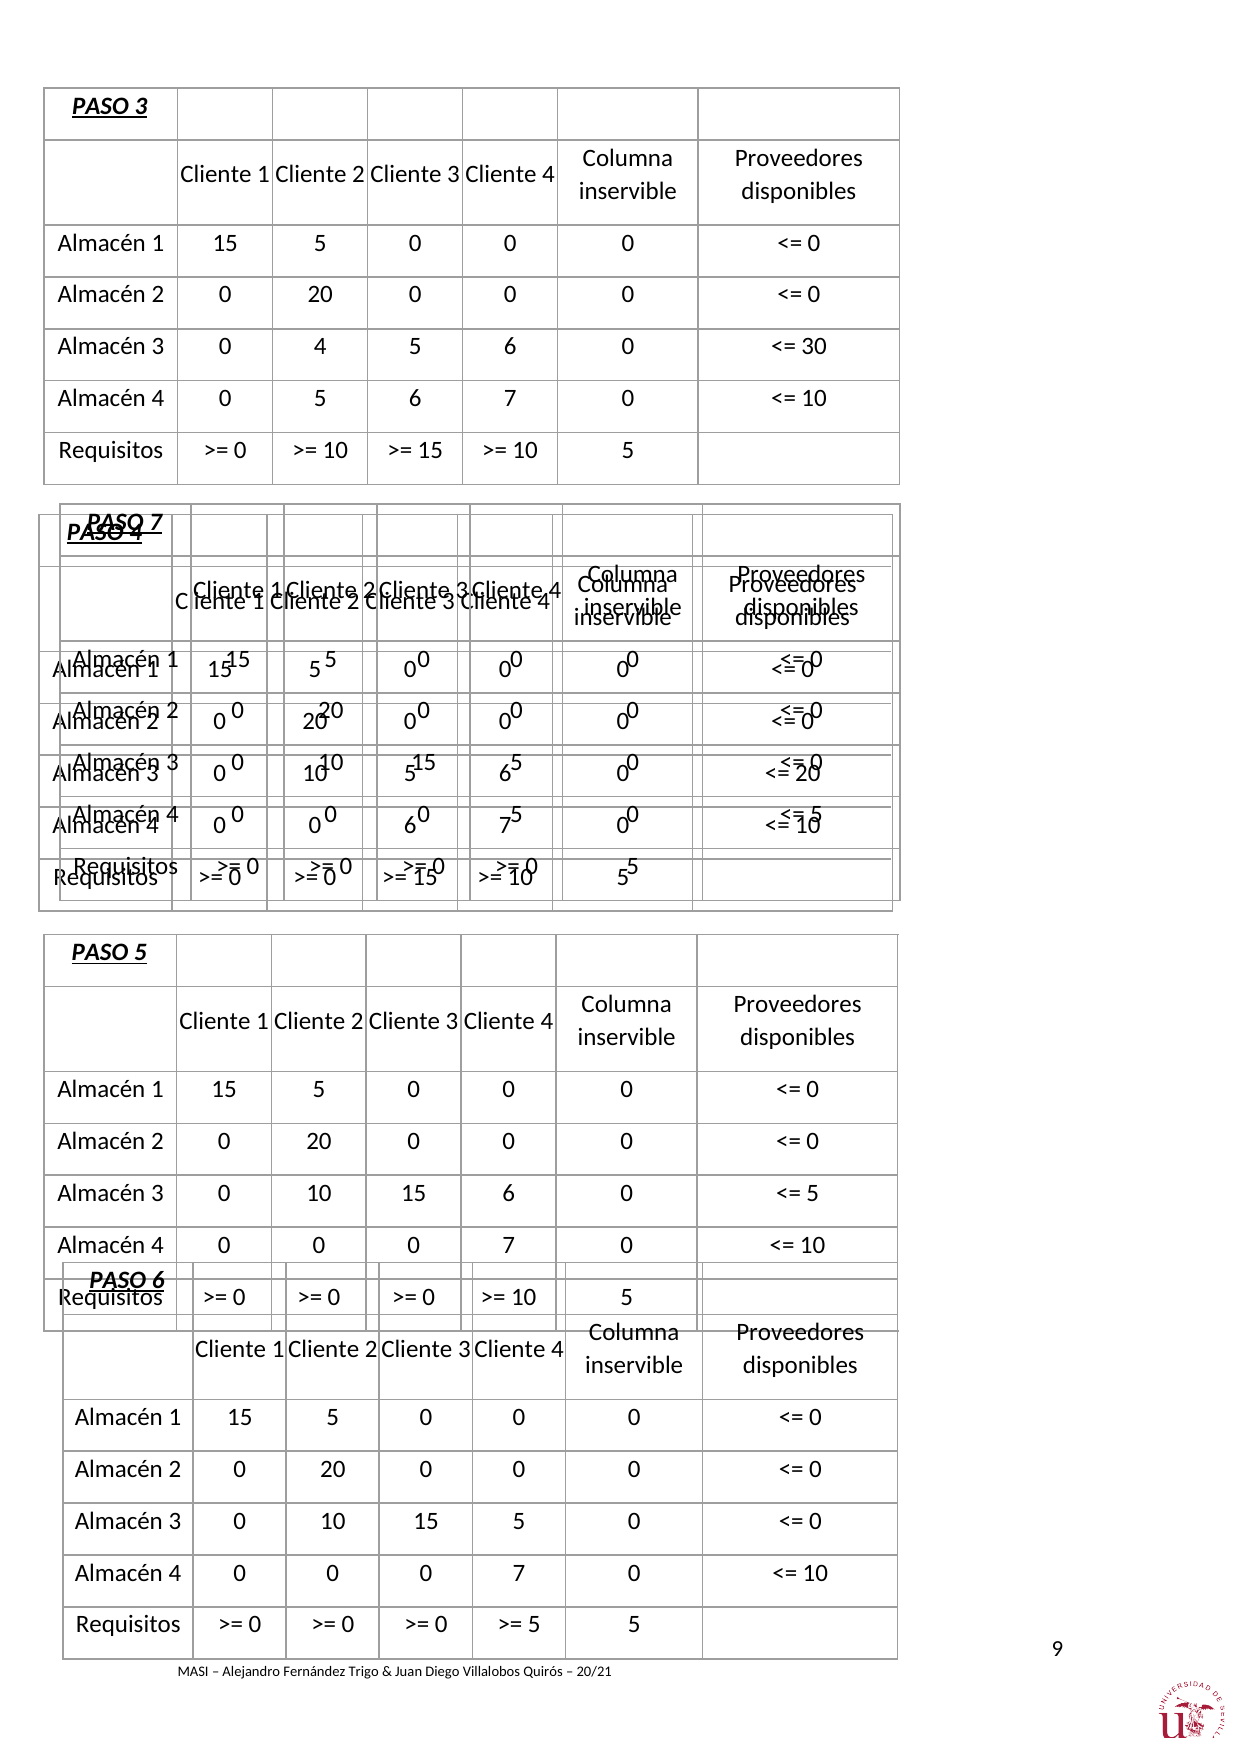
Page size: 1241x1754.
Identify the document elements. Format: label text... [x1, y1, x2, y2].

table_cell 5 [287, 1400, 378, 1450]
table_cell 0 [368, 278, 462, 328]
table_cell 0 [285, 797, 376, 848]
table_cell 5 [558, 433, 697, 484]
table_cell 0 [557, 1072, 696, 1122]
table_cell 0 [566, 1556, 702, 1606]
table_cell [703, 1608, 897, 1658]
table_cell 0 [380, 1452, 472, 1502]
table_cell <= 10 [703, 1556, 897, 1606]
table_cell 0 [473, 1400, 565, 1450]
table_cell Cliente 4 [462, 987, 555, 1071]
table_header [563, 505, 702, 555]
table_cell 0 [473, 1452, 565, 1502]
table_cell Cliente 1 [192, 557, 283, 640]
table_cell 0 [563, 746, 702, 796]
table_cell [40, 567, 59, 651]
table_cell 5 [563, 849, 702, 900]
table_cell 20 [285, 694, 376, 744]
table_cell <= 0 [703, 1452, 897, 1502]
table_cell Cliente 3 [378, 557, 469, 640]
table_cell Requisitos [61, 849, 190, 900]
table_cell <= 0 [703, 746, 899, 796]
table_cell 15 [378, 746, 469, 796]
table_cell Cliente 2 [287, 1315, 378, 1398]
table_cell 20 [272, 1124, 365, 1174]
table_cell Almacén 4 [64, 1556, 192, 1606]
table_cell 5 [368, 330, 462, 380]
table_cell 5 [473, 1504, 565, 1554]
table_cell <= 10 [698, 1228, 897, 1262]
table_cell 15 [194, 1400, 285, 1450]
table_cell 0 [192, 797, 283, 848]
table_cell 0 [178, 381, 272, 432]
table_cell Columna inservible [557, 987, 696, 1071]
table_cell 7 [462, 1228, 555, 1262]
table_cell 5 [471, 797, 562, 848]
table_header [367, 935, 460, 986]
table_cell Almacén 4 [61, 797, 190, 848]
table_cell Cliente 3 [368, 141, 462, 224]
table_cell Almacén 3 [45, 330, 177, 380]
table_cell 7 [473, 1556, 565, 1606]
table_cell Requisitos [64, 1608, 192, 1658]
table_cell 0 [558, 226, 697, 276]
table_cell 0 [378, 797, 469, 848]
table_cell 0 [380, 1400, 472, 1450]
table_cell 15 [192, 642, 283, 692]
table_cell Columna inservible [558, 141, 697, 224]
table_cell Almacén 2 [61, 694, 190, 744]
table_cell [45, 987, 176, 1071]
table_cell Requisitos [40, 860, 171, 910]
table_header [178, 89, 272, 139]
table_cell <= 30 [699, 330, 899, 380]
table_cell 0 [563, 797, 702, 848]
table_cell Almacén 4 [45, 1228, 176, 1278]
table_header PASO 4 [40, 515, 59, 566]
table_cell >= 15 [368, 433, 462, 484]
table_cell Almacén 2 [45, 1124, 176, 1174]
table_cell 0 [367, 1228, 460, 1262]
table_header [698, 935, 897, 986]
table_cell 10 [287, 1504, 378, 1554]
table_cell [703, 849, 899, 900]
table_cell Cliente 1 [177, 987, 271, 1071]
table_cell 0 [566, 1504, 702, 1554]
table_header [378, 505, 469, 555]
table_cell Almacén 1 [45, 226, 177, 276]
table_header PASO 3 [45, 89, 177, 139]
table_cell <= 0 [699, 226, 899, 276]
picture [1158, 1681, 1225, 1738]
table_cell <= 0 [703, 1400, 897, 1450]
table_cell 0 [192, 694, 283, 744]
table_cell Cliente 3 [380, 1315, 472, 1398]
table_header [273, 89, 367, 139]
table_cell Almacén 4 [45, 381, 177, 432]
table_cell 0 [367, 1124, 460, 1174]
table_header [558, 89, 697, 139]
table_cell Cliente 3 [367, 987, 460, 1071]
table_cell Proveedores disponibles [703, 557, 899, 640]
table_header [703, 1263, 897, 1314]
table_cell >= 0 [194, 1608, 285, 1658]
table_cell 15 [380, 1504, 472, 1554]
table_cell 5 [471, 746, 562, 796]
table_cell <= 0 [699, 278, 899, 328]
table_header PASO 7 [61, 505, 190, 555]
table_cell 6 [462, 1176, 555, 1226]
table_cell 5 [566, 1608, 702, 1658]
table_cell 6 [368, 381, 462, 432]
table_cell <= 0 [703, 1504, 897, 1554]
table_cell 0 [471, 642, 562, 692]
table_cell <= 0 [698, 1072, 897, 1122]
table_cell 0 [368, 226, 462, 276]
table_cell 0 [192, 746, 283, 796]
table_cell 0 [194, 1452, 285, 1502]
table_cell 0 [367, 1072, 460, 1122]
table_cell Almacén 3 [45, 1176, 176, 1226]
table_header PASO 6 [64, 1263, 192, 1314]
table_cell Almacén 1 [61, 642, 190, 692]
table_cell <= 0 [698, 1124, 897, 1174]
table_cell Proveedores disponibles [699, 141, 899, 224]
table_cell 0 [471, 694, 562, 744]
table_cell 0 [462, 1072, 555, 1122]
table_cell 0 [194, 1504, 285, 1554]
table_header [194, 1263, 285, 1314]
table_cell [45, 141, 177, 224]
table_cell 0 [462, 1124, 555, 1174]
table_cell <= 5 [703, 797, 899, 848]
table_cell Almacén 2 [40, 704, 59, 754]
table_cell 4 [273, 330, 367, 380]
table_cell Almacén 3 [40, 756, 59, 806]
table_cell 5 [273, 381, 367, 432]
table_cell 7 [463, 381, 557, 432]
table_cell 0 [557, 1228, 696, 1262]
table_cell [699, 433, 899, 484]
table_cell 0 [463, 226, 557, 276]
table_cell 0 [378, 694, 469, 744]
table_cell >= 0 [378, 849, 469, 900]
table_cell 0 [178, 278, 272, 328]
table_header [699, 89, 899, 139]
table_header [368, 89, 462, 139]
table_cell [693, 901, 892, 910]
table_cell >= 0 [178, 433, 272, 484]
table_cell 5 [273, 226, 367, 276]
table_header PASO 5 [45, 935, 176, 986]
table_header [272, 935, 365, 986]
table_cell 0 [557, 1176, 696, 1226]
table_cell Cliente 1 [178, 141, 272, 224]
table_cell 15 [178, 226, 272, 276]
table_cell Cliente 4 [463, 141, 557, 224]
table_cell 15 [177, 1072, 271, 1122]
table_cell 0 [178, 330, 272, 380]
table_cell 0 [177, 1124, 271, 1174]
table_cell <= 5 [698, 1176, 897, 1226]
table_cell >= 10 [463, 433, 557, 484]
table_cell Columna inservible [566, 1315, 702, 1398]
table_header [285, 505, 376, 555]
table_cell 0 [558, 278, 697, 328]
table_cell Cliente 2 [272, 987, 365, 1071]
table_cell 0 [557, 1124, 696, 1174]
table_header [703, 505, 899, 555]
table_cell Proveedores disponibles [703, 1315, 897, 1398]
table_cell 10 [272, 1176, 365, 1226]
table_cell Almacén 4 [40, 808, 59, 858]
table_cell 15 [367, 1176, 460, 1226]
table_cell <= 0 [703, 642, 899, 692]
table_header [557, 935, 696, 986]
table_cell 10 [285, 746, 376, 796]
table_header [566, 1263, 702, 1314]
table_header [473, 1263, 565, 1314]
table_cell 0 [566, 1452, 702, 1502]
table_header [287, 1263, 378, 1314]
table_cell Almacén 2 [64, 1452, 192, 1502]
table_cell 0 [378, 642, 469, 692]
table_header [192, 505, 283, 555]
table_cell Almacén 1 [45, 1072, 176, 1122]
table_cell Cliente 4 [473, 1315, 565, 1398]
table_cell Cliente 2 [273, 141, 367, 224]
table_cell 0 [566, 1400, 702, 1450]
table_cell [61, 557, 190, 640]
table_cell 20 [287, 1452, 378, 1502]
table_cell >= 0 [285, 849, 376, 900]
table_cell >= 5 [473, 1608, 565, 1658]
table_cell Proveedores disponibles [698, 987, 897, 1071]
table_cell 0 [563, 694, 702, 744]
table_cell 0 [380, 1556, 472, 1606]
table_cell 6 [463, 330, 557, 380]
table_cell >= 0 [287, 1608, 378, 1658]
table_cell Cliente 1 [194, 1315, 285, 1398]
table_cell 0 [558, 330, 697, 380]
table_header [177, 935, 271, 986]
table_header [463, 89, 557, 139]
table_cell >= 0 [380, 1608, 472, 1658]
table_cell Almacén 1 [64, 1400, 192, 1450]
table_cell Columna inservible [563, 557, 702, 640]
table_header [462, 935, 555, 986]
table_cell 0 [463, 278, 557, 328]
table_cell 0 [272, 1228, 365, 1262]
table_cell 0 [177, 1228, 271, 1262]
table_cell 5 [285, 642, 376, 692]
table_cell Almacén 3 [61, 746, 190, 796]
table_cell 0 [287, 1556, 378, 1606]
table_cell 0 [558, 381, 697, 432]
table_cell Almacén 1 [40, 652, 59, 702]
table_cell 0 [194, 1556, 285, 1606]
table_cell Cliente 2 [285, 557, 376, 640]
table_cell 0 [177, 1176, 271, 1226]
table_cell Requisitos [45, 1280, 62, 1330]
table_cell 20 [273, 278, 367, 328]
table_header [380, 1263, 472, 1314]
table_cell 0 [563, 642, 702, 692]
table_cell <= 0 [703, 694, 899, 744]
table_cell Almacén 2 [45, 278, 177, 328]
table_cell >= 0 [192, 849, 283, 900]
table_cell >= 10 [273, 433, 367, 484]
table_cell 5 [272, 1072, 365, 1122]
table_cell [64, 1315, 192, 1398]
table_cell Requisitos [45, 433, 177, 484]
table_header [471, 505, 562, 555]
table_cell <= 10 [699, 381, 899, 432]
table_cell >= 0 [471, 849, 562, 900]
table_cell Cliente 4 [471, 557, 562, 640]
table_cell Almacén 3 [64, 1504, 192, 1554]
